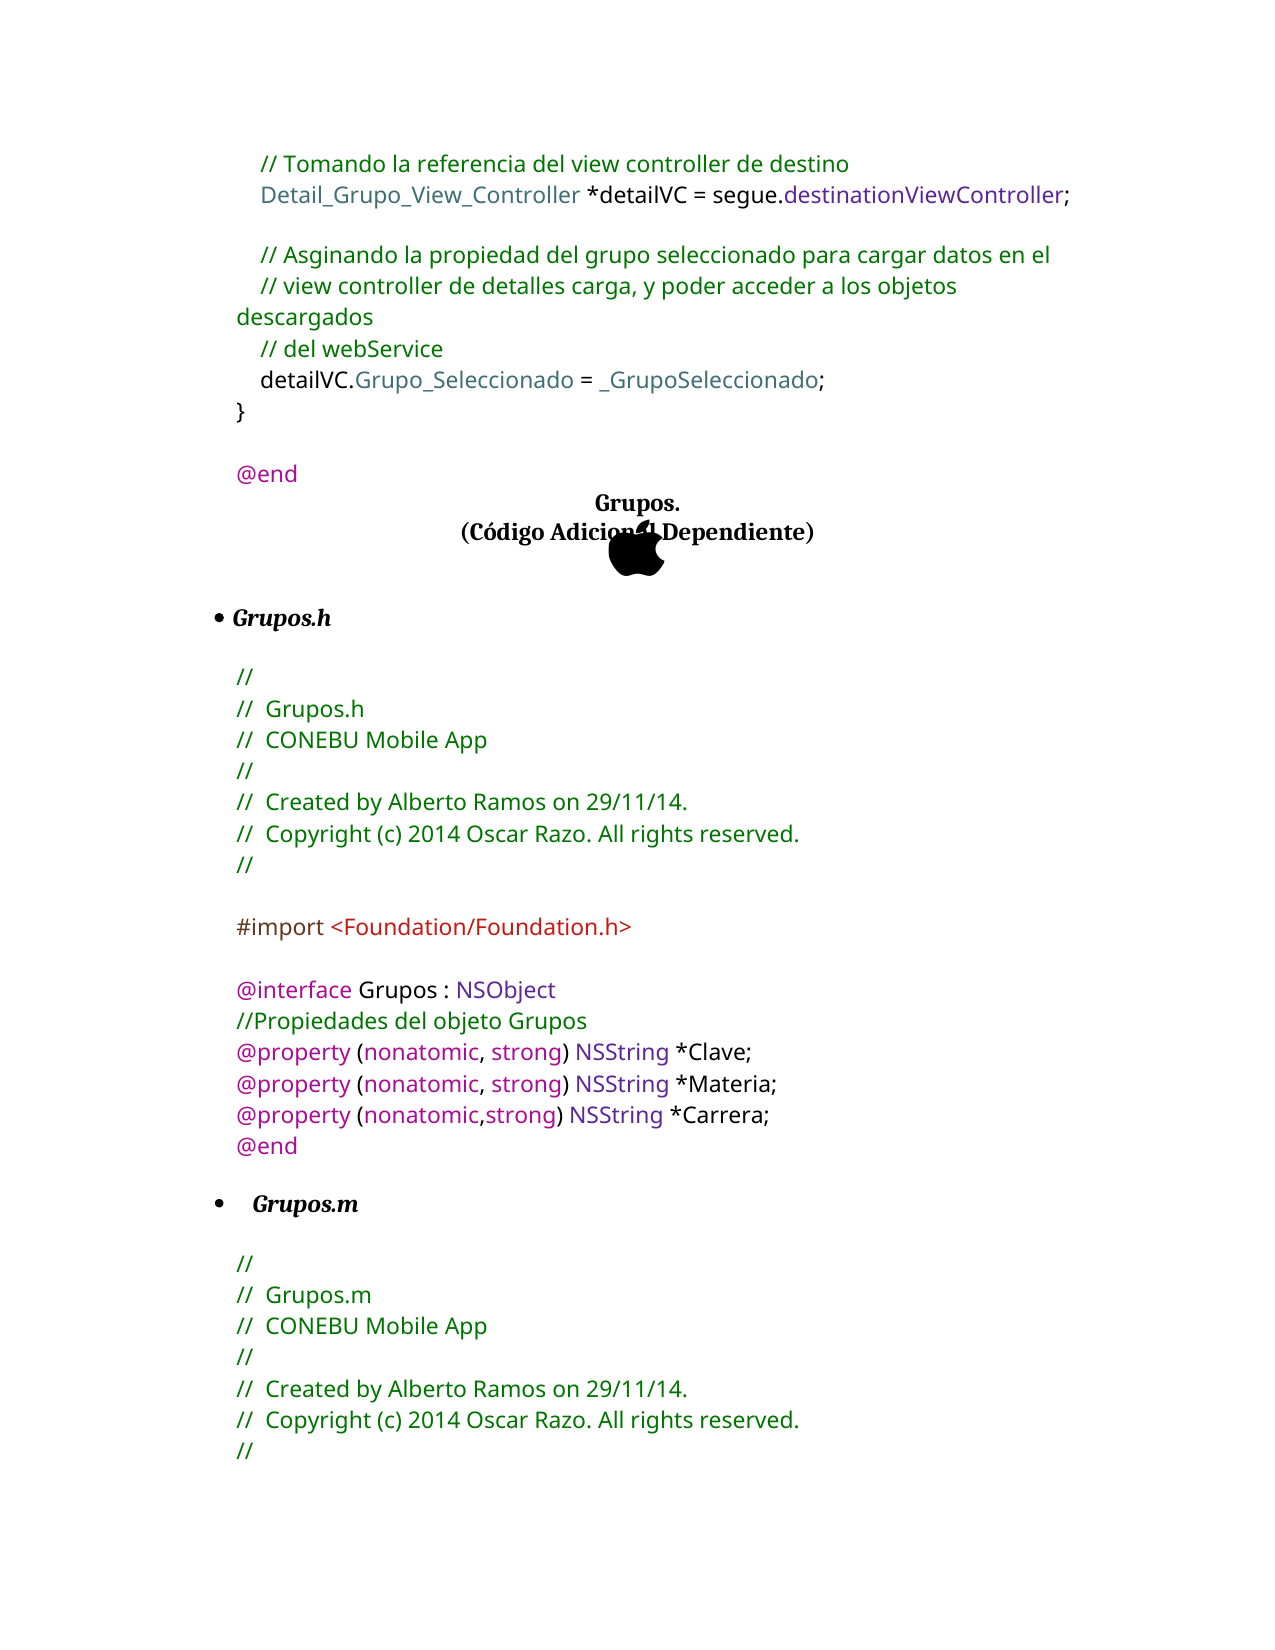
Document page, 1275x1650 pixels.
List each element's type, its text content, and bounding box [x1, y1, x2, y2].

text // [236, 1435, 1098, 1466]
list Grupos.m [215, 1190, 1098, 1219]
text @property (nonatomic, strong) NSString *Clave; [236, 1036, 1098, 1068]
text // CONEBU Mobile App [236, 1310, 1098, 1341]
text @end [236, 1130, 1098, 1161]
text @end [236, 458, 1098, 489]
text // Tomando la referencia del view controller de destino [236, 148, 1098, 179]
text // [236, 755, 1098, 786]
text @property (nonatomic, strong) NSString *Materia; [236, 1068, 1098, 1099]
text @property (nonatomic,strong) NSString *Carrera; [236, 1099, 1098, 1130]
text Detail_Grupo_View_Controller *detailVC = segue.destinationViewController; [236, 179, 1098, 210]
text // [236, 661, 1098, 693]
text (Código Adicional Dependiente) [177, 518, 1098, 546]
text // CONEBU Mobile App [236, 724, 1098, 755]
text // Asginando la propiedad del grupo seleccionado para cargar datos en el [236, 239, 1098, 270]
text // Created by Alberto Ramos on 29/11/14. [236, 1373, 1098, 1404]
text @interface Grupos : NSObject [236, 974, 1098, 1005]
text // view controller de detalles carga, y poder acceder a los objetos descargados [236, 270, 1098, 333]
text // [236, 1248, 1098, 1279]
text //Propiedades del objeto Grupos [236, 1005, 1098, 1036]
text // [236, 1341, 1098, 1373]
text // del webService [236, 333, 1098, 364]
list Grupos.h [215, 604, 1098, 633]
text } [236, 395, 1098, 426]
text detailVC.Grupo_Seleccionado = _GrupoSeleccionado; [236, 364, 1098, 395]
text // Copyright (c) 2014 Oscar Razo. All rights reserved. [236, 818, 1098, 849]
text // Grupos.m [236, 1279, 1098, 1310]
text // Grupos.h [236, 693, 1098, 724]
text // Copyright (c) 2014 Oscar Razo. All rights reserved. [236, 1404, 1098, 1435]
text // [236, 849, 1098, 880]
text #import <Foundation/Foundation.h> [236, 911, 1098, 943]
text Grupos. [177, 489, 1098, 518]
text // Created by Alberto Ramos on 29/11/14. [236, 786, 1098, 818]
picture [608, 519, 665, 576]
